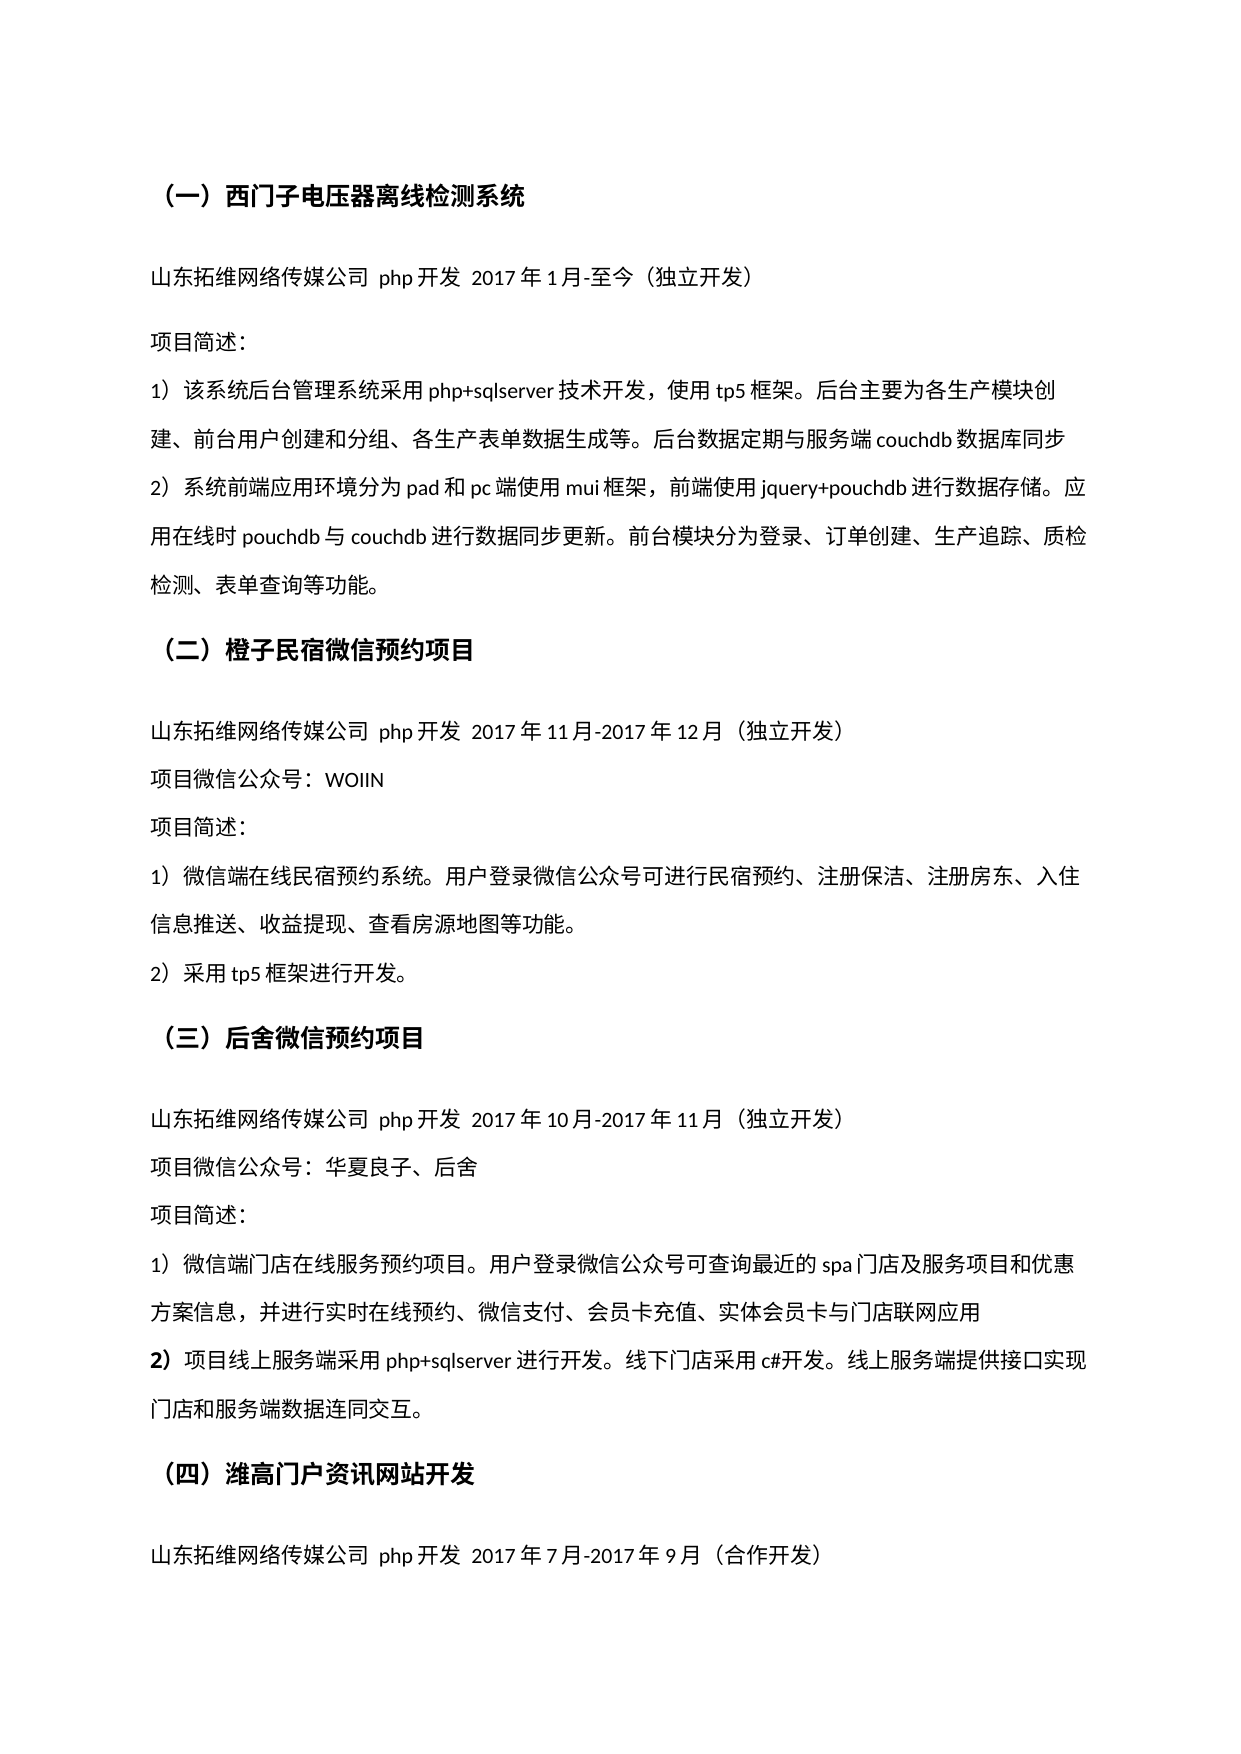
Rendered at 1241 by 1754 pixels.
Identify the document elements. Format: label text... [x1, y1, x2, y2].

list 山东拓维网络传媒公司 php开发 2017年1月-至今（独立开发） [150, 259, 1090, 292]
list 该系统后台管理系统采用php+sqlserver技术开发，使用tp5框架。后台主要为各生产模块创建、前台用户创建和分组、各生产表单数据生成等。后台数据定期与服务端couchdb数据库同步 [150, 373, 1090, 454]
list 西门子电压器离线检测系统 [150, 162, 1090, 227]
list 项目简述： [150, 324, 1090, 357]
list 系统前端应用环境分为pad和pc端使用mui框架，前端使用jquery+pouchdb进行数据存储。应用在线时pouchdb与couchdb进行数据同步更新。前台模块分为登录、订单创建、生产追踪、质检检测、表单查询等功能。 [150, 470, 1090, 600]
list 项目简述： [150, 1198, 1090, 1230]
list 山东拓维网络传媒公司 php开发 2017年7月-2017年9月（合作开发） [150, 1538, 1090, 1570]
list 项目微信公众号：华夏良子、后舍 [150, 1149, 1090, 1182]
list 橙子民宿微信预约项目 [150, 616, 1090, 681]
list 山东拓维网络传媒公司 php开发 2017年10月-2017年11月（独立开发） [150, 1101, 1090, 1134]
list 潍高门户资讯网站开发 [150, 1440, 1090, 1505]
list 微信端门店在线服务预约项目。用户登录微信公众号可查询最近的spa门店及服务项目和优惠方案信息，并进行实时在线预约、微信支付、会员卡充值、实体会员卡与门店联网应用 [150, 1246, 1090, 1327]
list 采用tp5框架进行开发。 [150, 955, 1090, 988]
list 微信端在线民宿预约系统。用户登录微信公众号可进行民宿预约、注册保洁、注册房东、入住信息推送、收益提现、查看房源地图等功能。 [150, 858, 1090, 939]
list 项目线上服务端采用php+sqlserver进行开发。线下门店采用c#开发。线上服务端提供接口实现门店和服务端数据连同交互。 [150, 1343, 1090, 1424]
list 项目简述： [150, 810, 1090, 842]
list 后舍微信预约项目 [150, 1004, 1090, 1069]
list 山东拓维网络传媒公司 php开发 2017年11月-2017年12月（独立开发） [150, 713, 1090, 746]
list 项目微信公众号：WOIIN [150, 762, 1090, 794]
